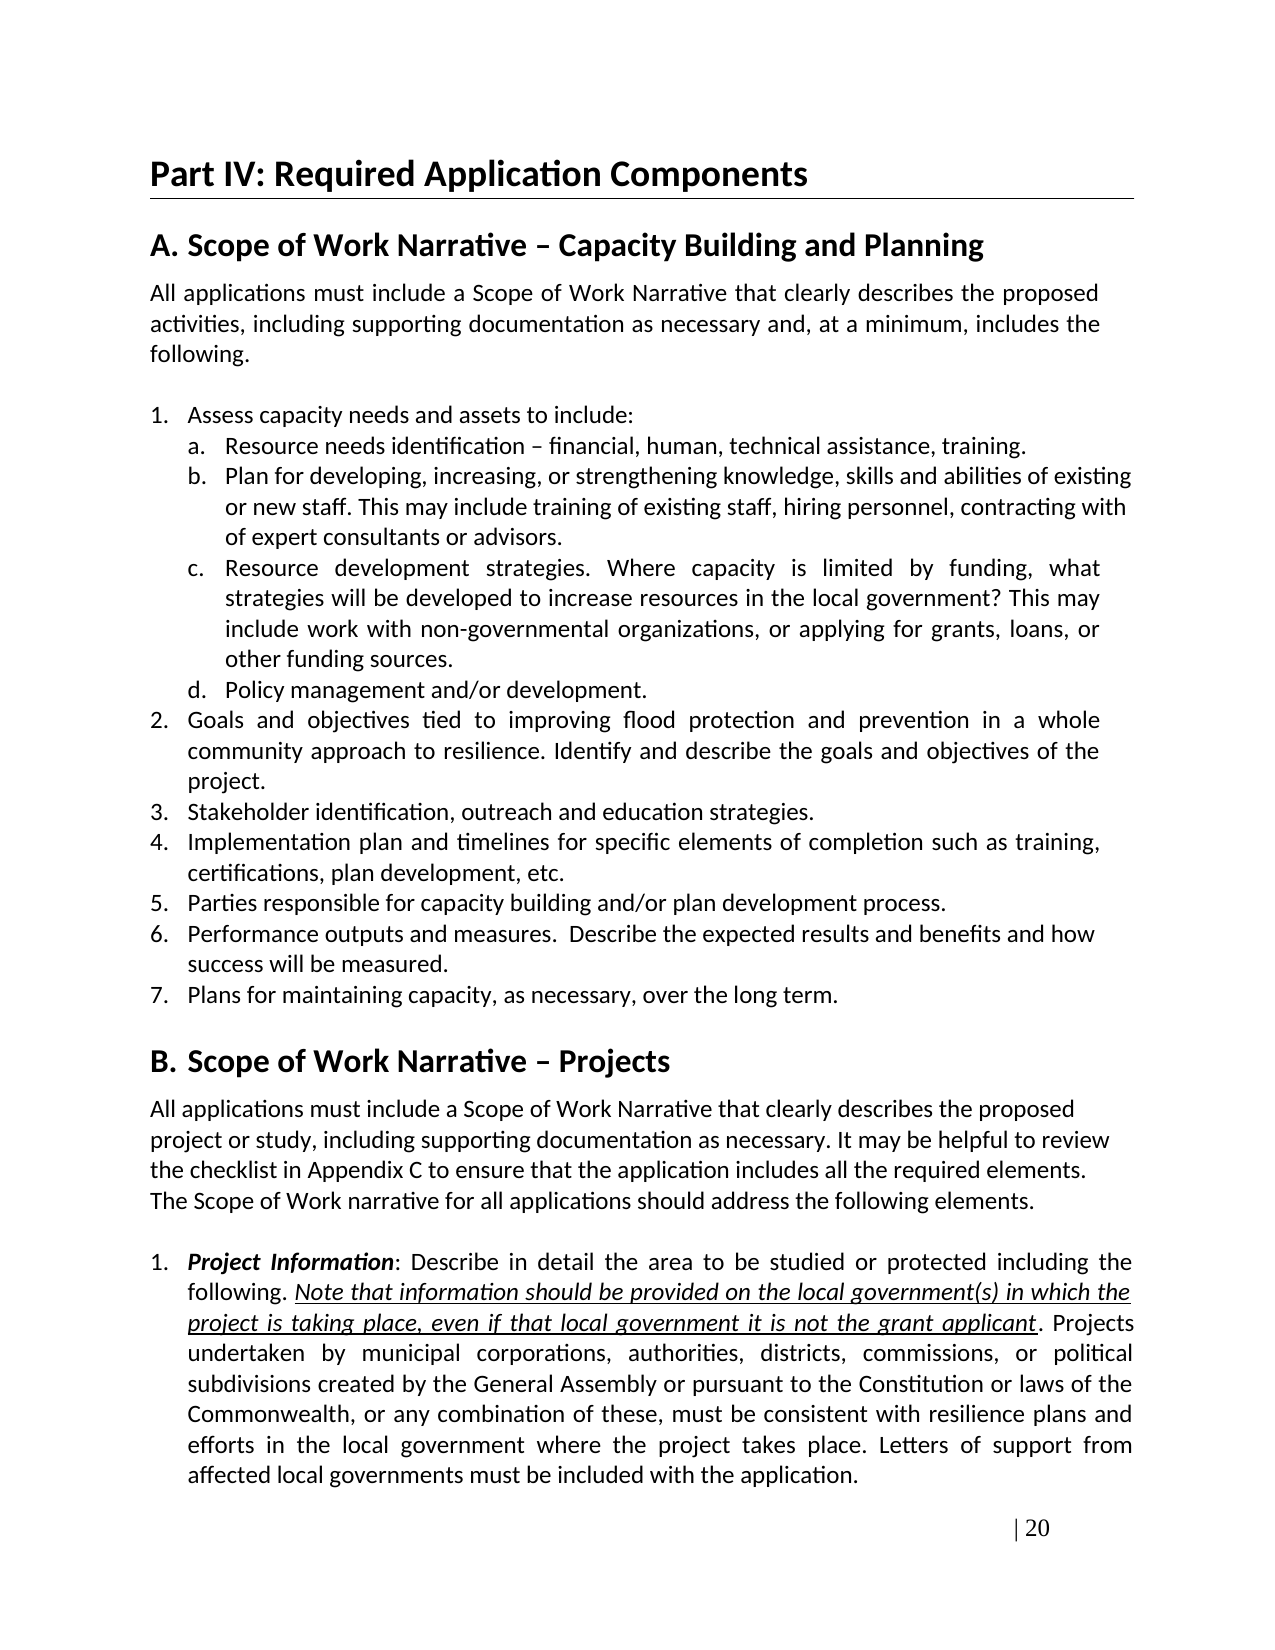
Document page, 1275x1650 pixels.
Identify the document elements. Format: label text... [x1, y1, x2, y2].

text Part IV: Required Application Components [150, 150, 1134, 198]
list Performance outputs and measures. Describe the expected results and benefits and how success will be measured. [150, 918, 1134, 979]
list Scope of Work Narrative – Capacity Building and Planning [150, 224, 1134, 265]
text The Scope of Work narrative for all applications should address the following elements. [150, 1185, 1134, 1216]
list Resource needs identification – financial, human, technical assistance, training. [187, 430, 1101, 460]
list Goals and objectives tied to improving flood protection and prevention in a whole community approach to resilience. Identify and describe the goals and objectives of the project. [150, 704, 1101, 796]
text All applications must include a Scope of Work Narrative that clearly describes the proposed activities, including supporting documentation as necessary and, at a minimum, includes the following. [150, 277, 1101, 369]
list Implementation plan and timelines for specific elements of completion such as training, certifications, plan development, etc. [150, 827, 1101, 888]
list Stakeholder identification, outreach and education strategies. [150, 796, 1101, 827]
list Plan for developing, increasing, or strengthening knowledge, skills and abilities of existing or new staff. This may include training of existing staff, hiring personnel, contracting with of expert consultants or advisors. [187, 460, 1134, 552]
list Parties responsible for capacity building and/or plan development process. [150, 888, 1101, 918]
list Project Information: Describe in detail the area to be studied or protected including the following. Note that information should be provided on the local government(s) in which the project is taking place, even if that local government it is not the grant applicant. Projects undertaken by municipal corporations, authorities, districts, commissions, or political subdivisions created by the General Assembly or pursuant to the Constitution or laws of the Commonwealth, or any combination of these, must be consistent with resilience plans and efforts in the local government where the project takes place. Letters of support from affected local governments must be included with the application. [150, 1246, 1134, 1490]
text All applications must include a Scope of Work Narrative that clearly describes the proposed project or study, including supporting documentation as necessary. It may be helpful to review the checklist in Appendix C to ensure that the application includes all the required elements. [150, 1093, 1134, 1185]
list Plans for maintaining capacity, as necessary, over the long term. [150, 979, 1101, 1010]
list Policy management and/or development. [187, 674, 1101, 704]
list Resource development strategies. Where capacity is limited by funding, what strategies will be developed to increase resources in the local government? This may include work with non-governmental organizations, or applying for grants, loans, or other funding sources. [187, 552, 1101, 674]
list Assess capacity needs and assets to include: [150, 399, 1101, 430]
list Scope of Work Narrative – Projects [150, 1040, 1134, 1081]
